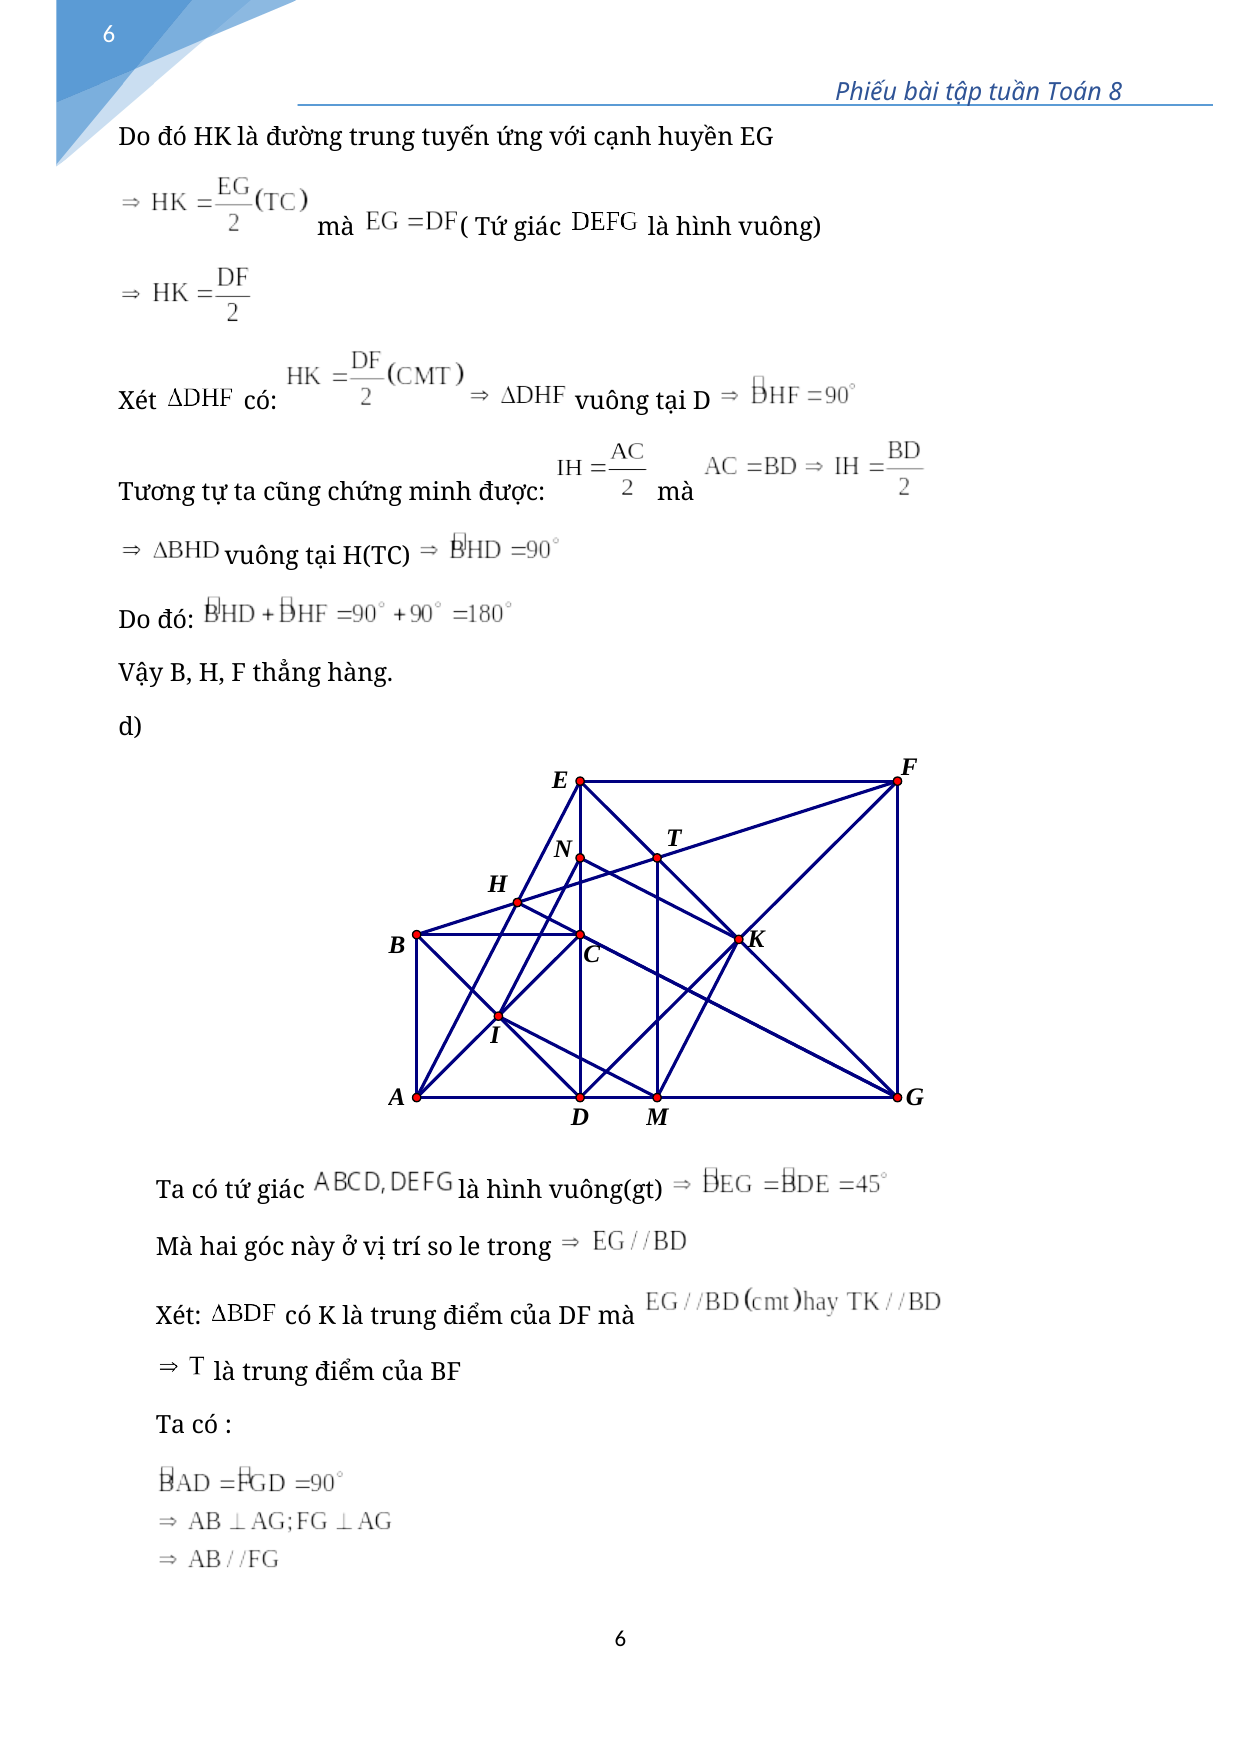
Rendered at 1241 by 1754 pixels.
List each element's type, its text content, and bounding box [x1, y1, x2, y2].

text Mà hai góc này ở vị trí so le trong [156, 1226, 1122, 1262]
text mà ( Tứ giác là hình vuông) [118, 172, 1122, 243]
text là trung điểm của BF [156, 1351, 1122, 1388]
text d) [118, 708, 1122, 742]
text Vậy B, H, F thẳng hàng. [118, 655, 1122, 689]
text Ta có : [156, 1407, 1122, 1441]
text vuông tại H(TC) [118, 527, 1122, 571]
text Xét có: vuông tại D [118, 345, 1122, 417]
text Tương tự ta cũng chứng minh được: mà [118, 436, 1122, 507]
text Do đó: [118, 591, 1122, 636]
text Xét: có K là trung điểm của DF mà [156, 1282, 1122, 1331]
picture [56, 0, 298, 168]
text Do đó HK là đường trung tuyến ứng với cạnh huyền EG [118, 118, 1122, 152]
text Ta có tứ giác là hình vuông(gt) [156, 1161, 1122, 1206]
